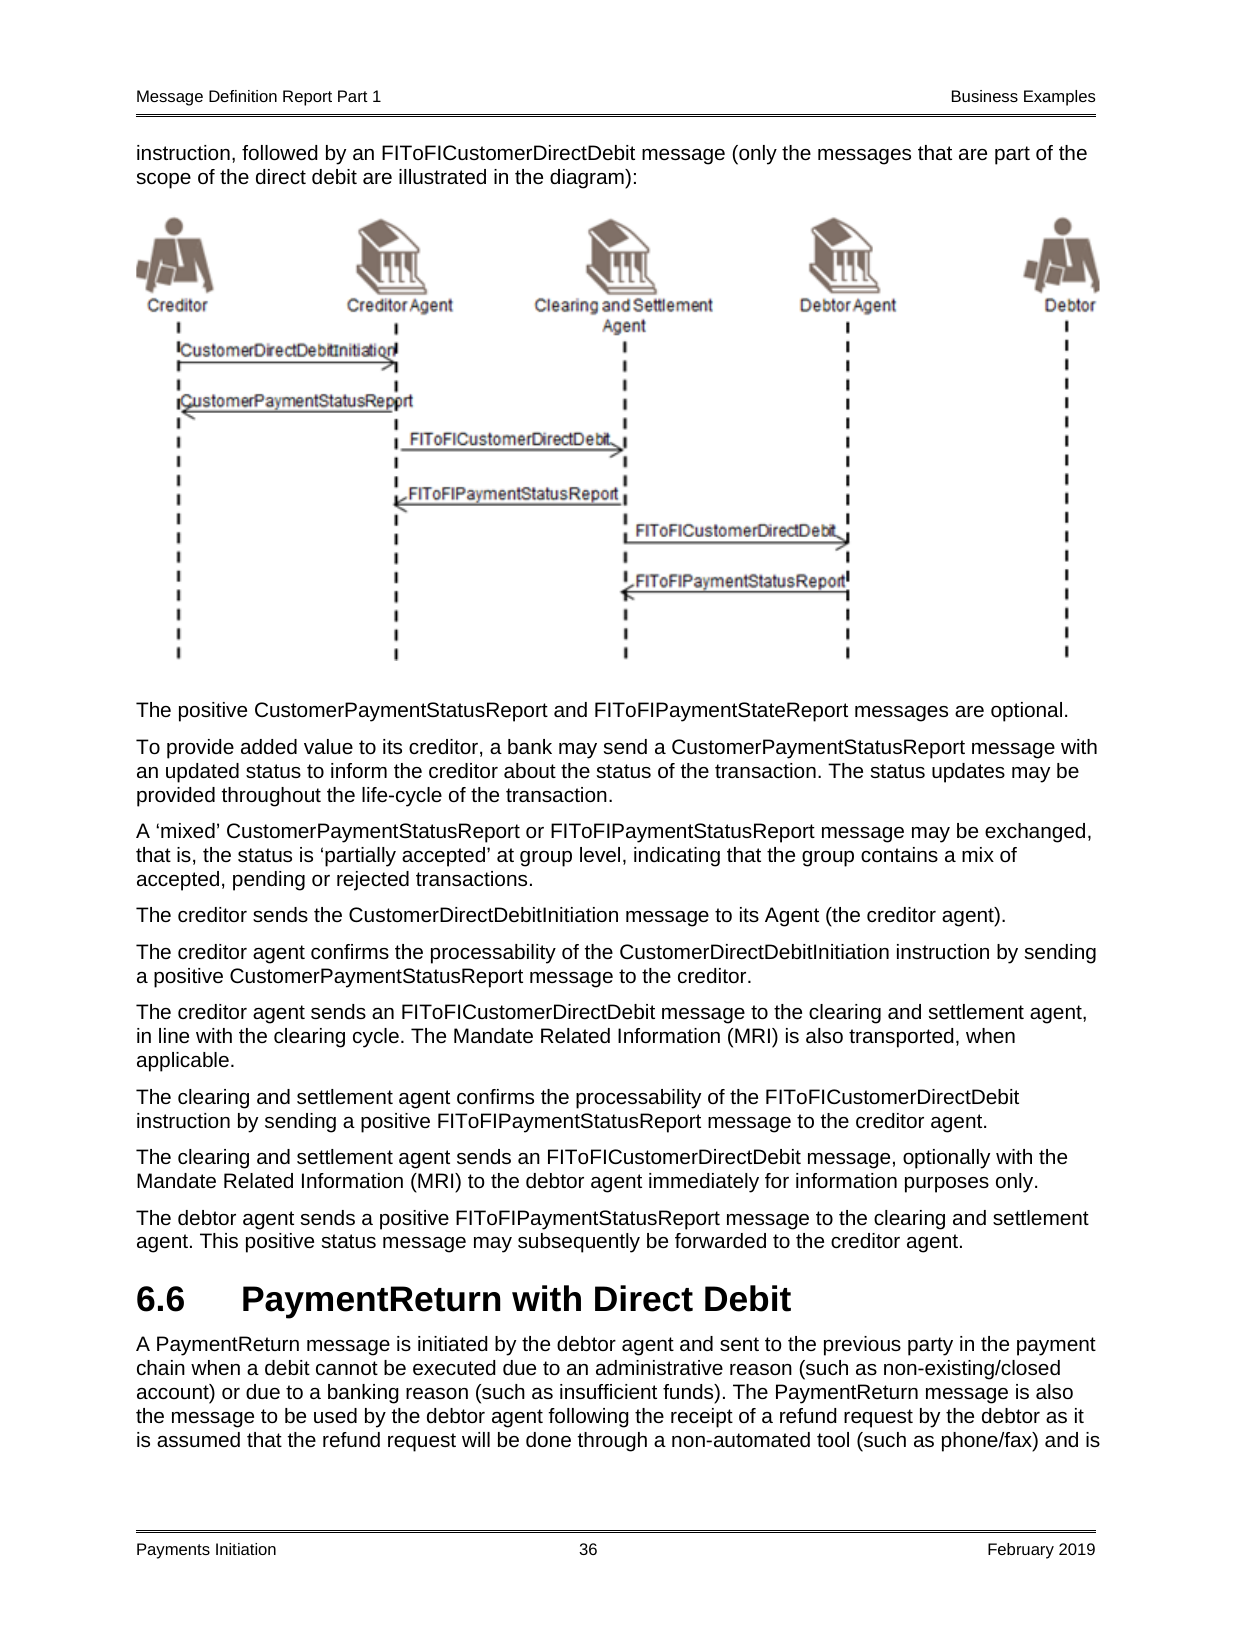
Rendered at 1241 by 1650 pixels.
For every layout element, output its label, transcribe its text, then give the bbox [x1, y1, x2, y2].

text The creditor agent sends an FIToFICustomerDirectDebit message to the clearing and settlement agent, in line with the clearing cycle. The Mandate Related Information (MRI) is also transported, when applicable. [136, 1000, 1104, 1072]
text A ‘mixed’ CustomerPaymentStatusReport or FIToFIPaymentStatusReport message may be exchanged, that is, the status is ‘partially accepted’ at group level, indicating that the group contains a mix of accepted, pending or rejected transactions. [136, 819, 1104, 891]
picture [135, 213, 1106, 661]
text The positive CustomerPaymentStatusReport and FIToFIPaymentStateReport messages are optional. [136, 698, 1104, 722]
text The creditor agent confirms the processability of the CustomerDirectDebitInitiation instruction by sending a positive CustomerPaymentStatusReport message to the creditor. [136, 940, 1104, 988]
text The debtor agent sends a positive FIToFIPaymentStatusReport message to the clearing and settlement agent. This positive status message may subsequently be forwarded to the creditor agent. [136, 1205, 1104, 1253]
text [136, 141, 1104, 188]
text The clearing and settlement agent sends an FIToFICustomerDirectDebit message, optionally with the Mandate Related Information (MRI) to the debtor agent immediately for information purposes only. [136, 1145, 1104, 1193]
subtitle PaymentReturn with Direct Debit [136, 1278, 1104, 1319]
text The clearing and settlement agent confirms the processability of the FIToFICustomerDirectDebit instruction by sending a positive FIToFIPaymentStatusReport message to the creditor agent. [136, 1084, 1104, 1132]
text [136, 1332, 1104, 1451]
text The creditor sends the CustomerDirectDebitInitiation message to its Agent (the creditor agent). [136, 903, 1104, 927]
text To provide added value to its creditor, a bank may send a CustomerPaymentStatusReport message with an updated status to inform the creditor about the status of the transaction. The status updates may be provided throughout the life-cycle of the transaction. [136, 734, 1104, 806]
